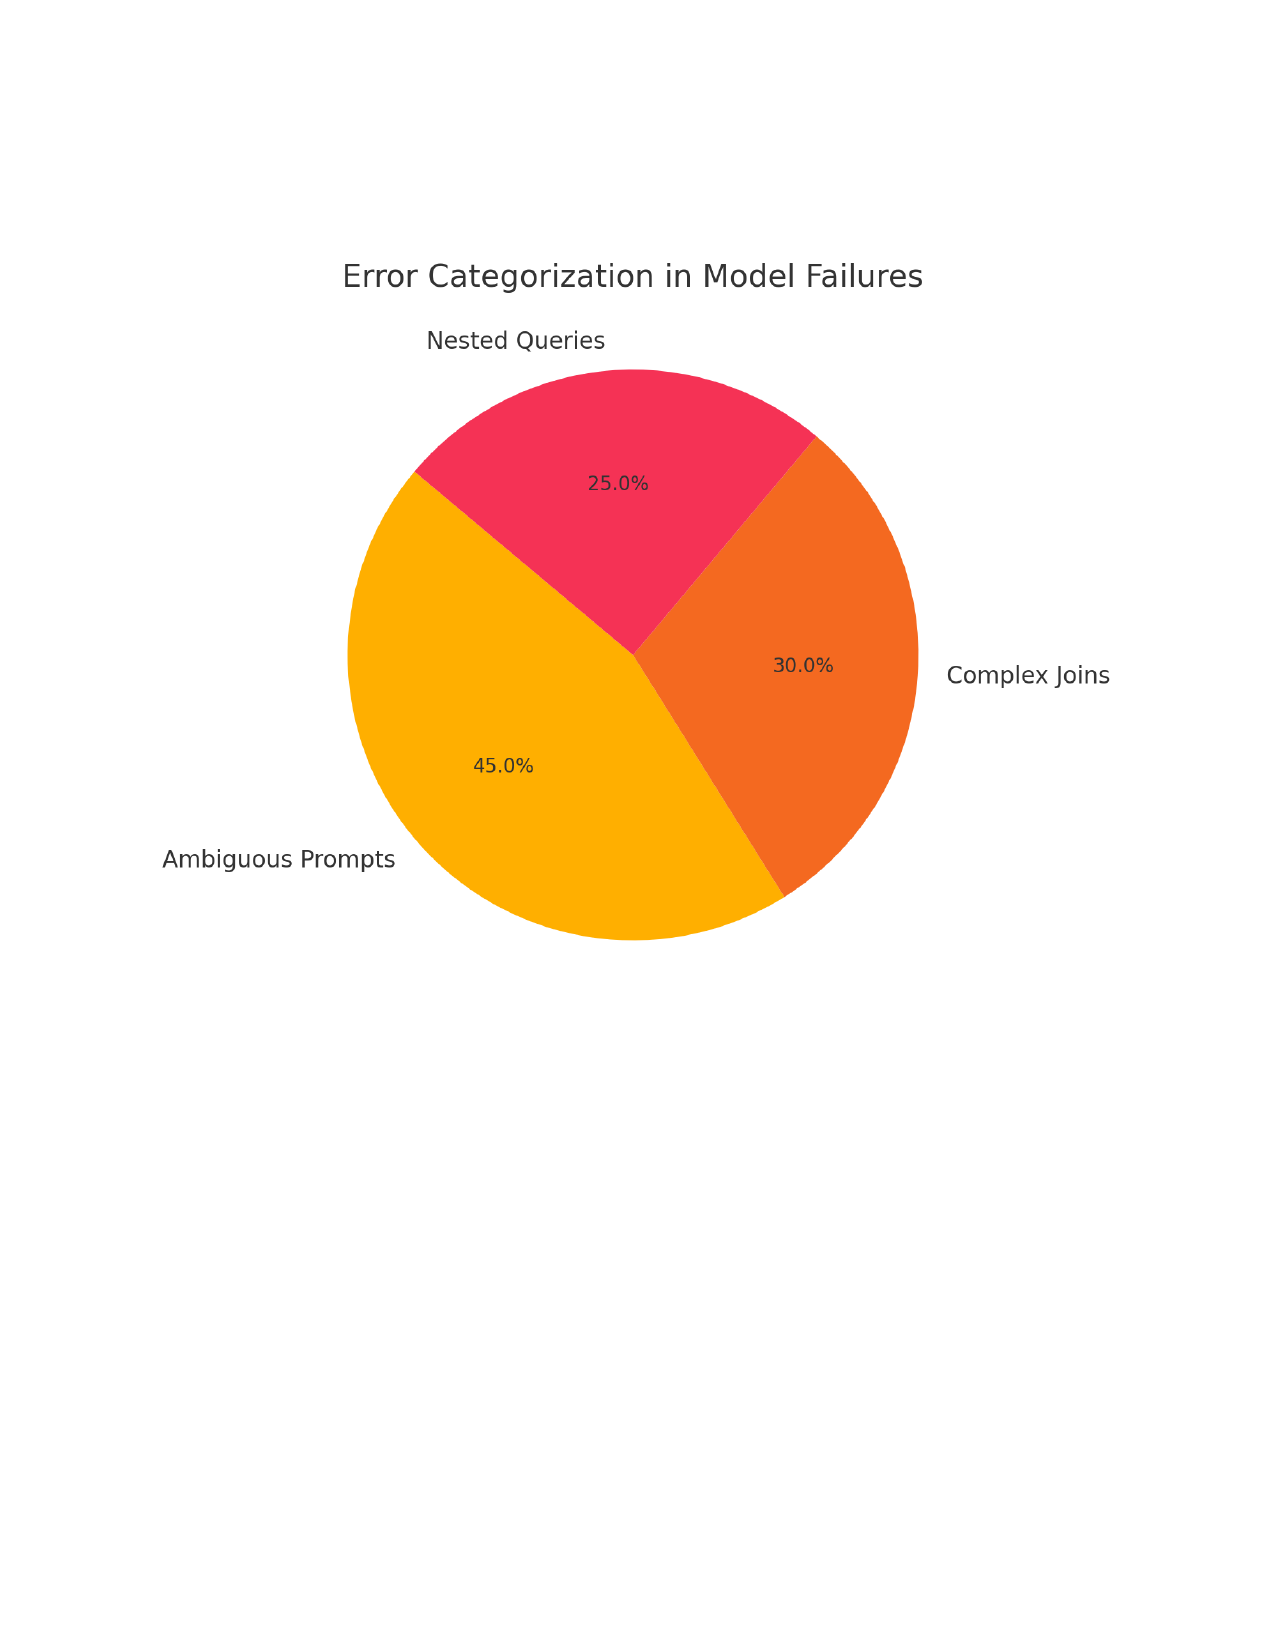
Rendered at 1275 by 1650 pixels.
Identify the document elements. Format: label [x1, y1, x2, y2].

picture [150, 150, 1125, 1125]
